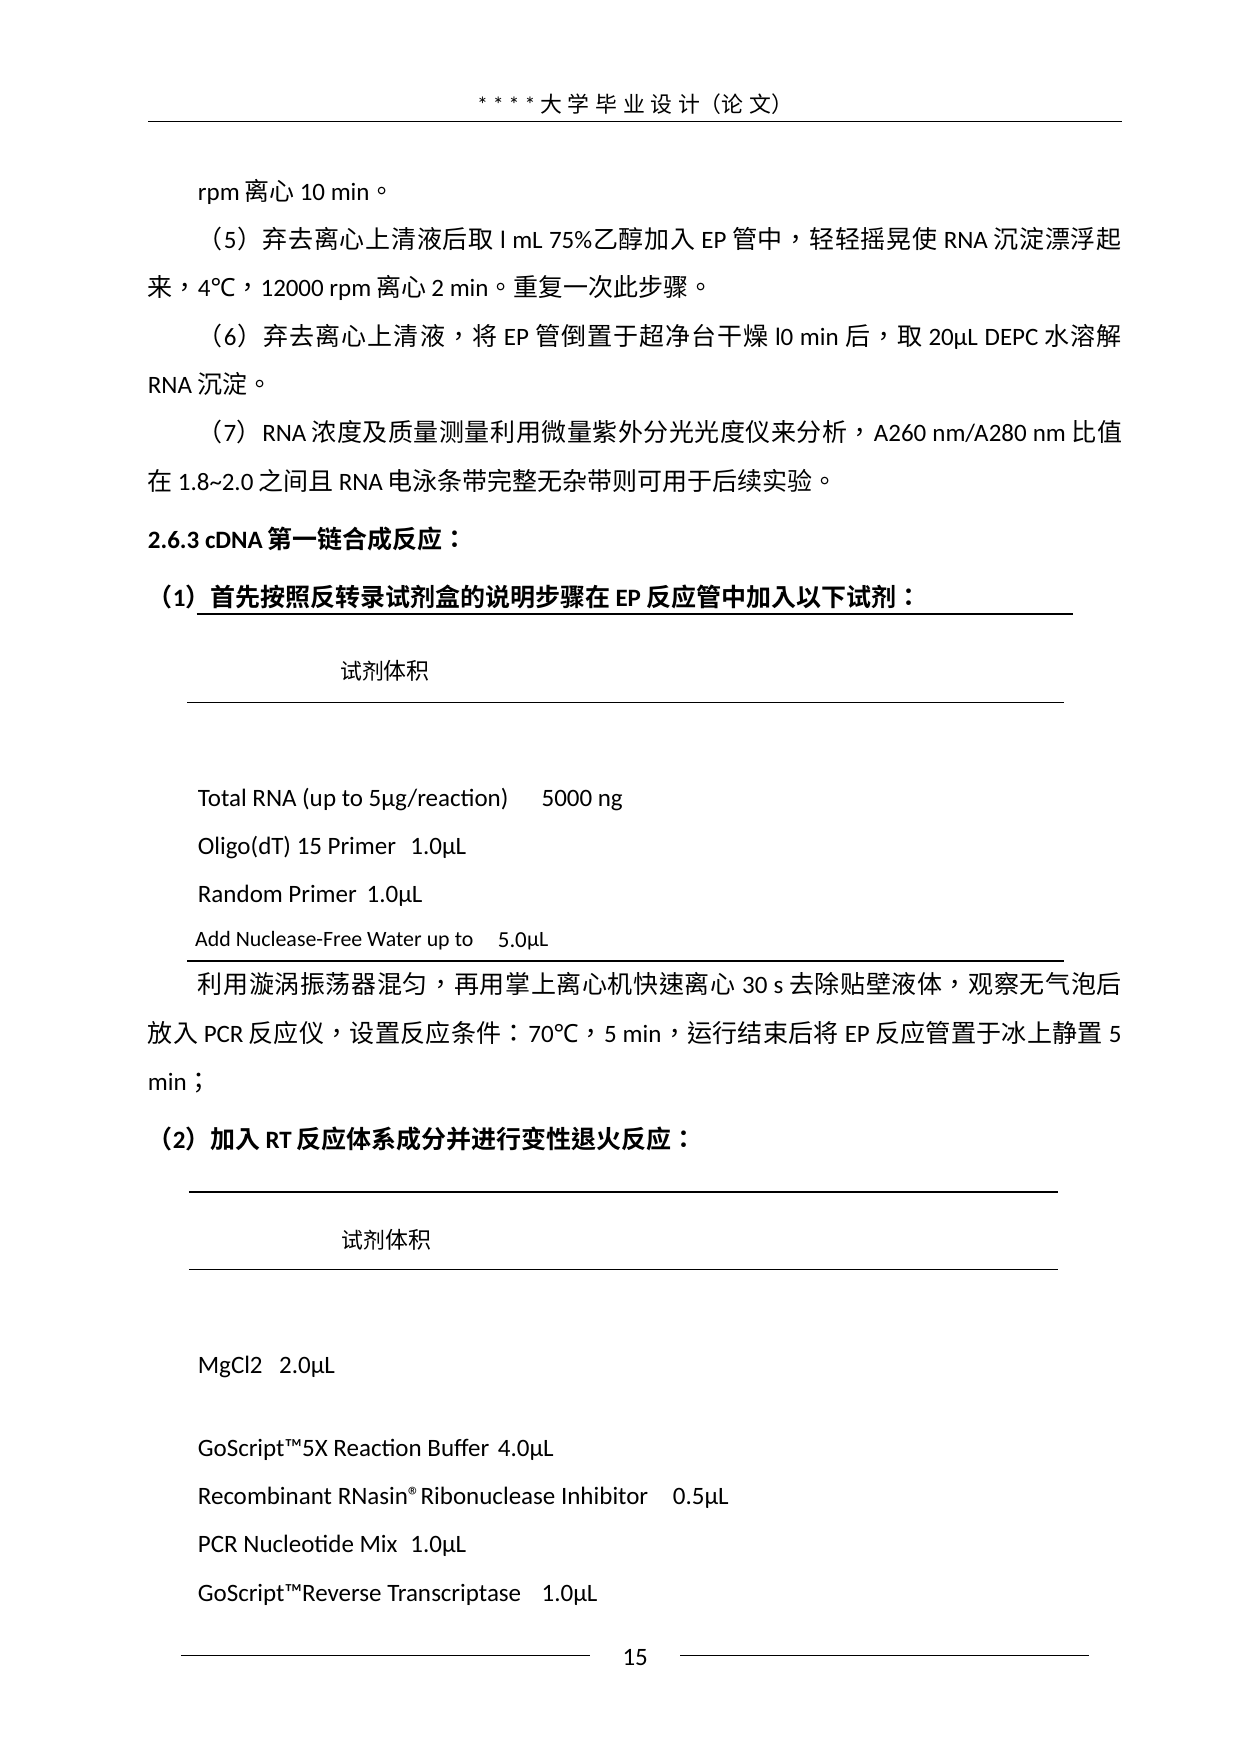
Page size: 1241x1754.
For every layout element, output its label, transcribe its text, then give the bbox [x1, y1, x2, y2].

subtitle 2.6.3 cDNA第一链合成反应： [148, 521, 1122, 555]
text GoScript™5X Reaction Buffer 4.0μL [148, 1414, 1122, 1462]
text Recombinant RNasin®Ribonuclease Inhibitor 0.5μL [148, 1462, 1122, 1511]
text 试剂体积 [341, 1206, 1122, 1255]
text 利用漩涡振荡器混匀，再用掌上离心机快速离心30 s去除贴壁液体，观察无气泡后放入PCR反应仪，设置反应条件：70℃，5 min，运行结束后将EP反应管置于冰上静置5 min； [148, 953, 1122, 1098]
text MgCl2 2.0μL [148, 1331, 1122, 1380]
text Random Primer 1.0μL [148, 861, 1122, 909]
text GoScript™Reverse Transcriptase 1.0μL [148, 1559, 1122, 1607]
text （5）弃去离心上清液后取l mL 75%乙醇加入EP管中，轻轻摇晃使RNA沉淀漂浮起来，4℃，12000 rpm离心2 min。重复一次此步骤。 [148, 207, 1122, 304]
text Total RNA (up to 5μg/reaction) 5000 ng [148, 764, 1122, 812]
text Add Nuclease-Free Water up to 5.0μL [148, 909, 1122, 953]
text rpm离心10 min。 [148, 159, 1122, 207]
subtitle （2）加入RT反应体系成分并进行变性退火反应： [148, 1122, 1122, 1156]
subtitle （1）首先按照反转录试剂盒的说明步骤在EP反应管中加入以下试剂： [148, 579, 1122, 614]
text （6）弃去离心上清液，将EP管倒置于超净台干燥l0 min后，取20μL DEPC水溶解RNA沉淀。 [148, 304, 1122, 401]
text （7）RNA浓度及质量测量利用微量紫外分光光度仪来分析，A260 nm/A280 nm比值在1.8~2.0之间且RNA电泳条带完整无杂带则可用于后续实验。 [148, 401, 1122, 497]
text Oligo(dT) 15 Primer 1.0μL [148, 812, 1122, 861]
text 试剂体积 [340, 659, 1122, 684]
text PCR Nucleotide Mix 1.0μL [148, 1511, 1122, 1559]
